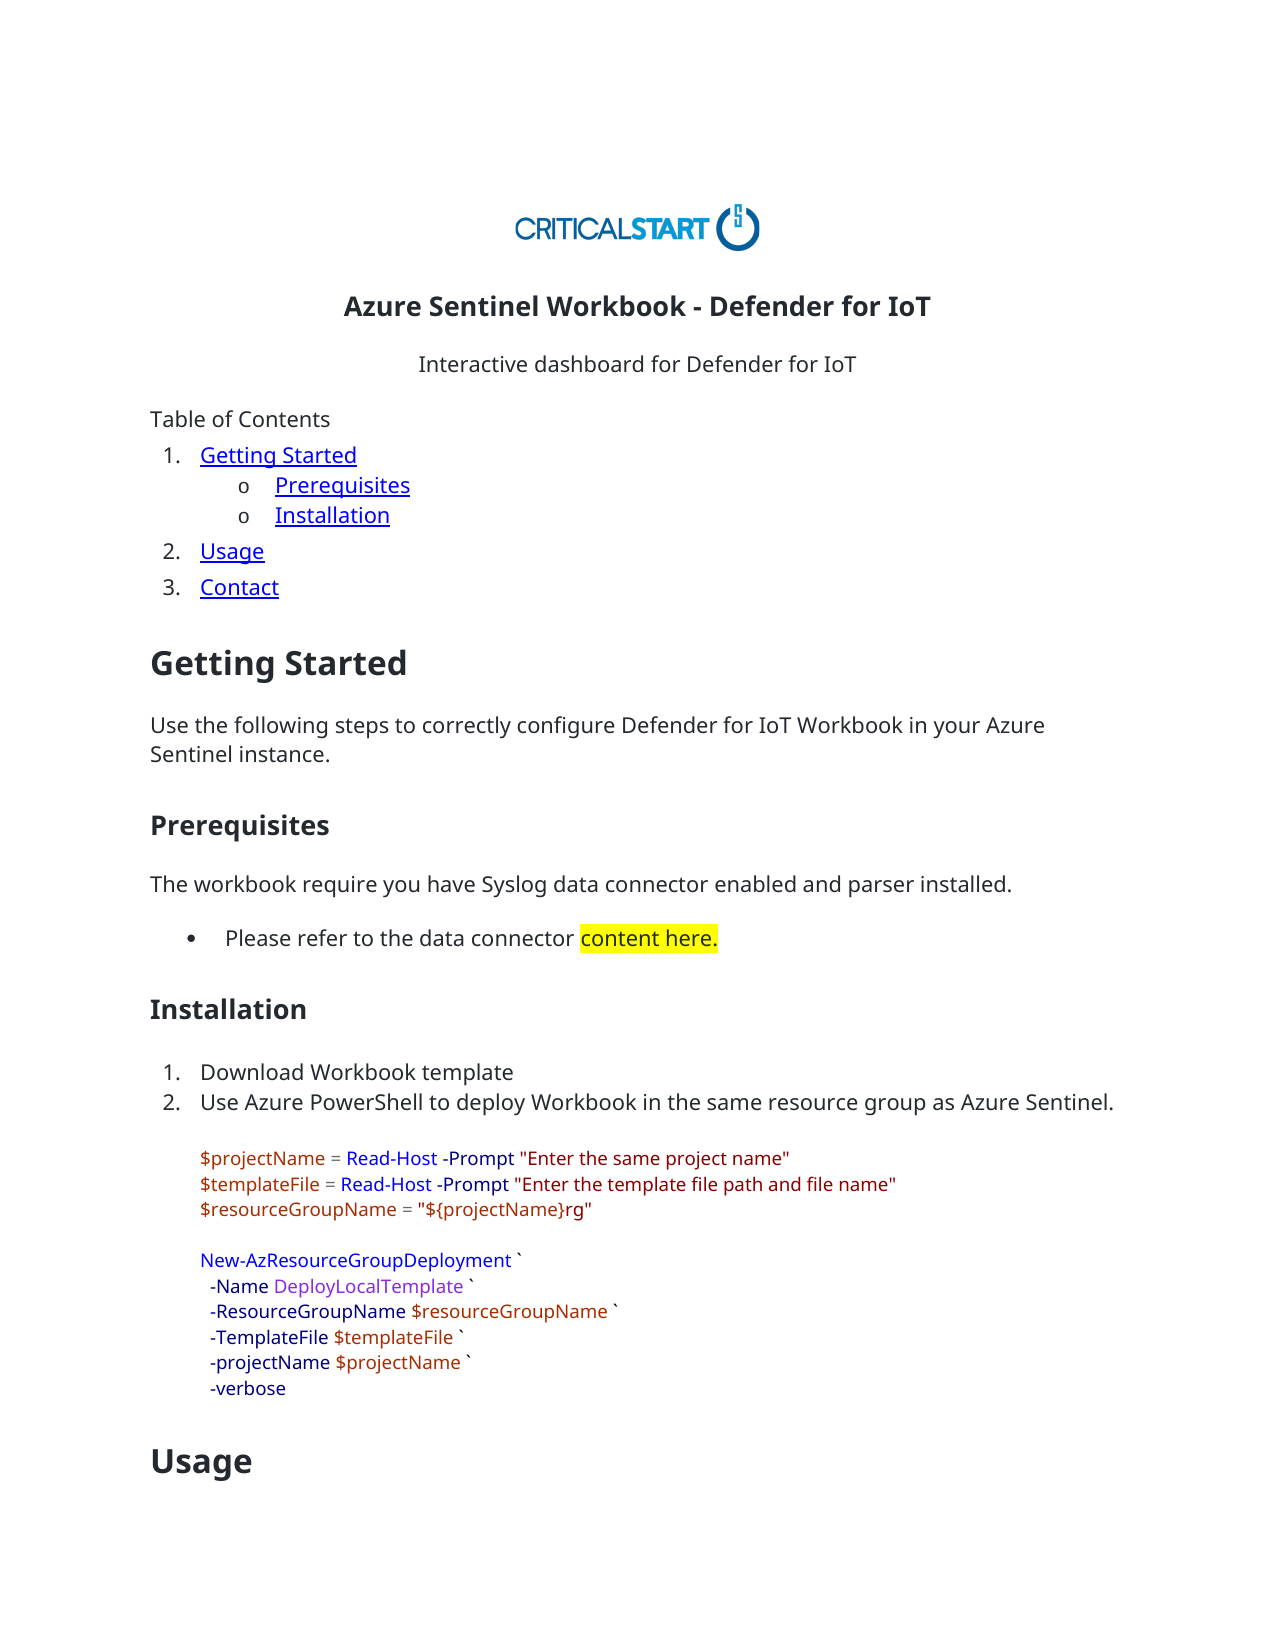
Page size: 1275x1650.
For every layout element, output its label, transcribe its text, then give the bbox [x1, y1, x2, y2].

picture [515, 204, 760, 251]
list Getting Started [162, 440, 1125, 470]
text -verbose [200, 1375, 1125, 1401]
text $projectName = Read-Host -Prompt "Enter the same project name" [200, 1146, 1125, 1171]
list Contact [162, 572, 1125, 602]
text $templateFile = Read-Host -Prompt "Enter the template file path and file name" [200, 1171, 1125, 1197]
text -TemplateFile $templateFile ` [200, 1324, 1125, 1350]
text The workbook require you have Syslog data connector enabled and parser installed. [150, 869, 1125, 898]
text New-AzResourceGroupDeployment ` [200, 1248, 1125, 1273]
text -ResourceGroupName $resourceGroupName ` [200, 1299, 1125, 1324]
text Installation [150, 991, 1125, 1028]
text Getting Started [150, 639, 1125, 685]
list Please refer to the data connector content here. [187, 923, 1125, 953]
list Usage [162, 536, 1125, 566]
list Prerequisites [237, 470, 1125, 500]
text Use the following steps to correctly configure Defender for IoT Workbook in your Azure Sentinel instance. [150, 710, 1125, 769]
list Use Azure PowerShell to deploy Workbook in the same resource group as Azure Sentinel. [162, 1087, 1125, 1116]
text Prerequisites [150, 807, 1125, 844]
text Interactive dashboard for Defender for IoT [150, 349, 1125, 379]
text $resourceGroupName = "${projectName}rg" [200, 1197, 1125, 1222]
list Installation [237, 500, 1125, 530]
text -Name DeployLocalTemplate ` [200, 1273, 1125, 1299]
text Azure Sentinel Workbook - Defender for IoT [150, 288, 1125, 324]
text Table of Contents [150, 404, 1125, 434]
text Usage [150, 1438, 1125, 1484]
list Download Workbook template [162, 1057, 1125, 1087]
text -projectName $projectName ` [200, 1350, 1125, 1375]
